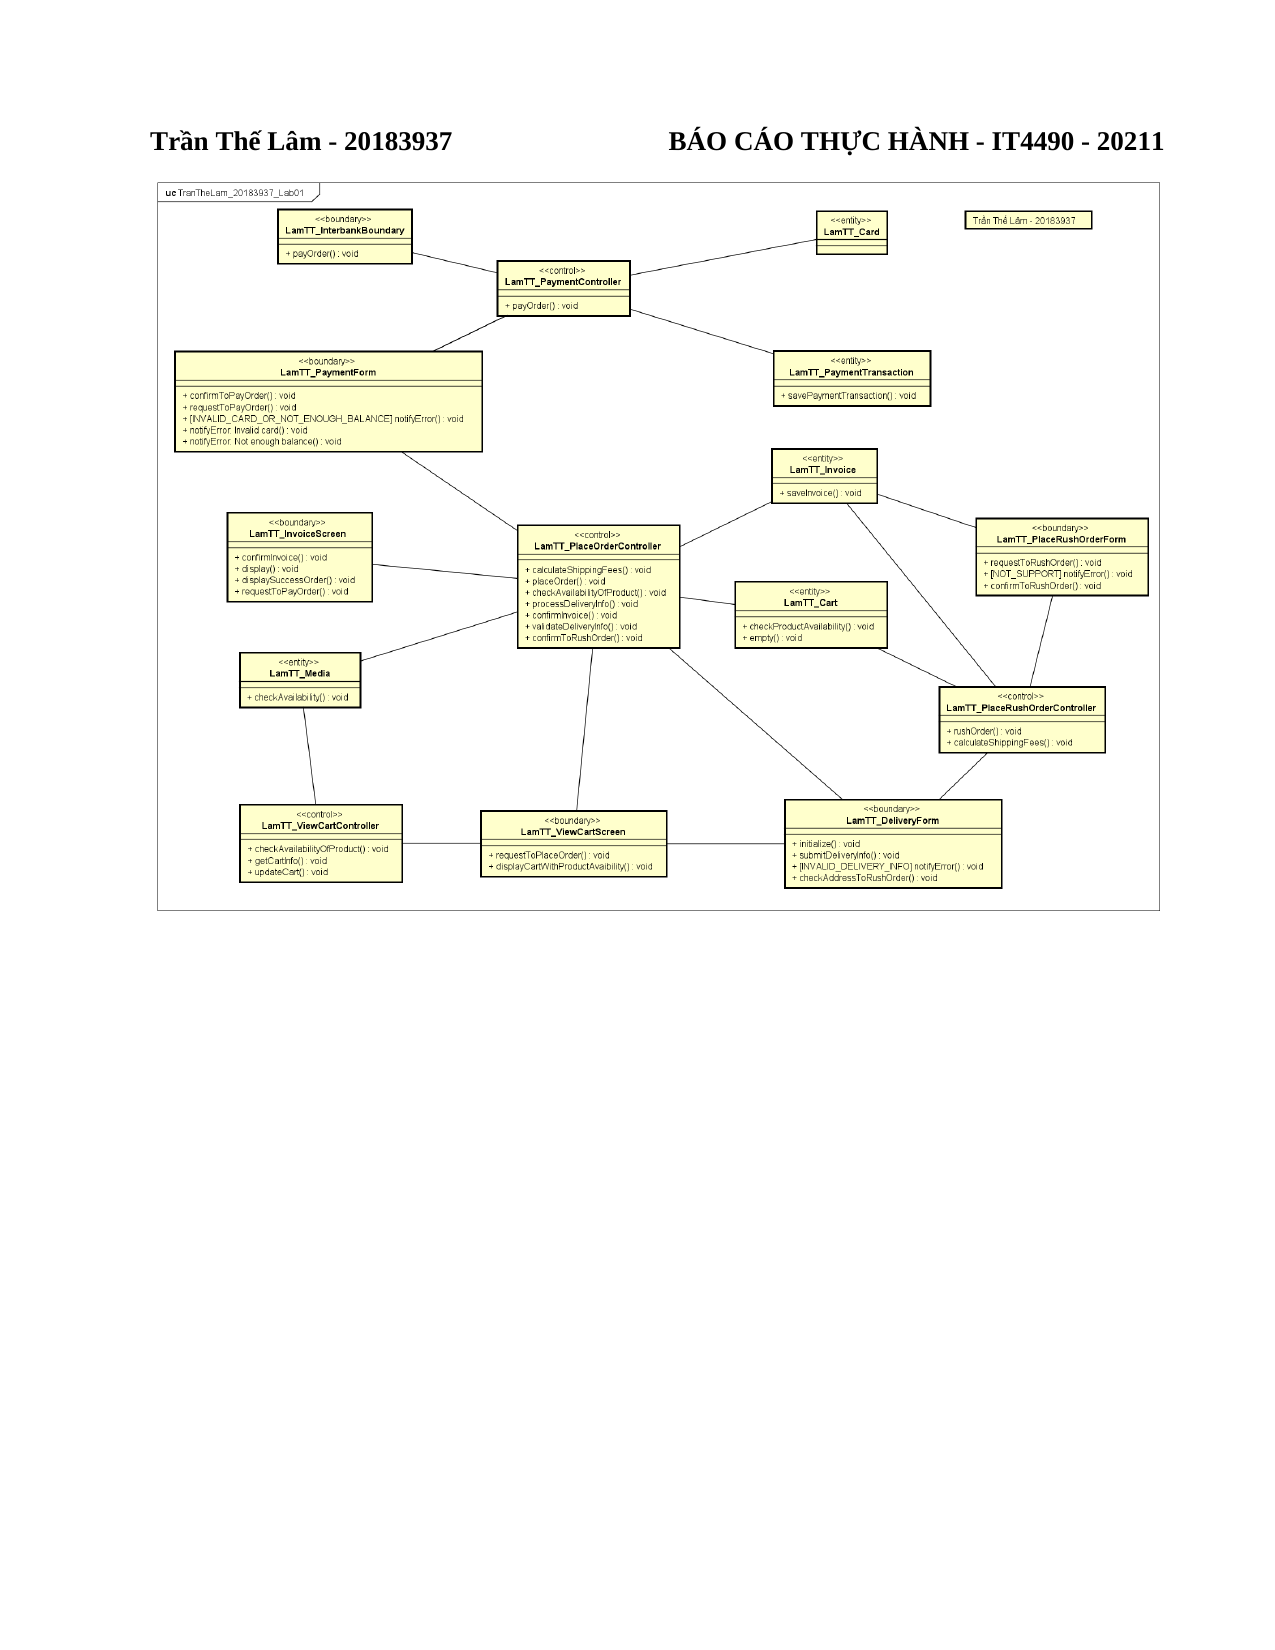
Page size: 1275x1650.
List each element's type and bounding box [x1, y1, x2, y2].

picture [150, 175, 1167, 918]
